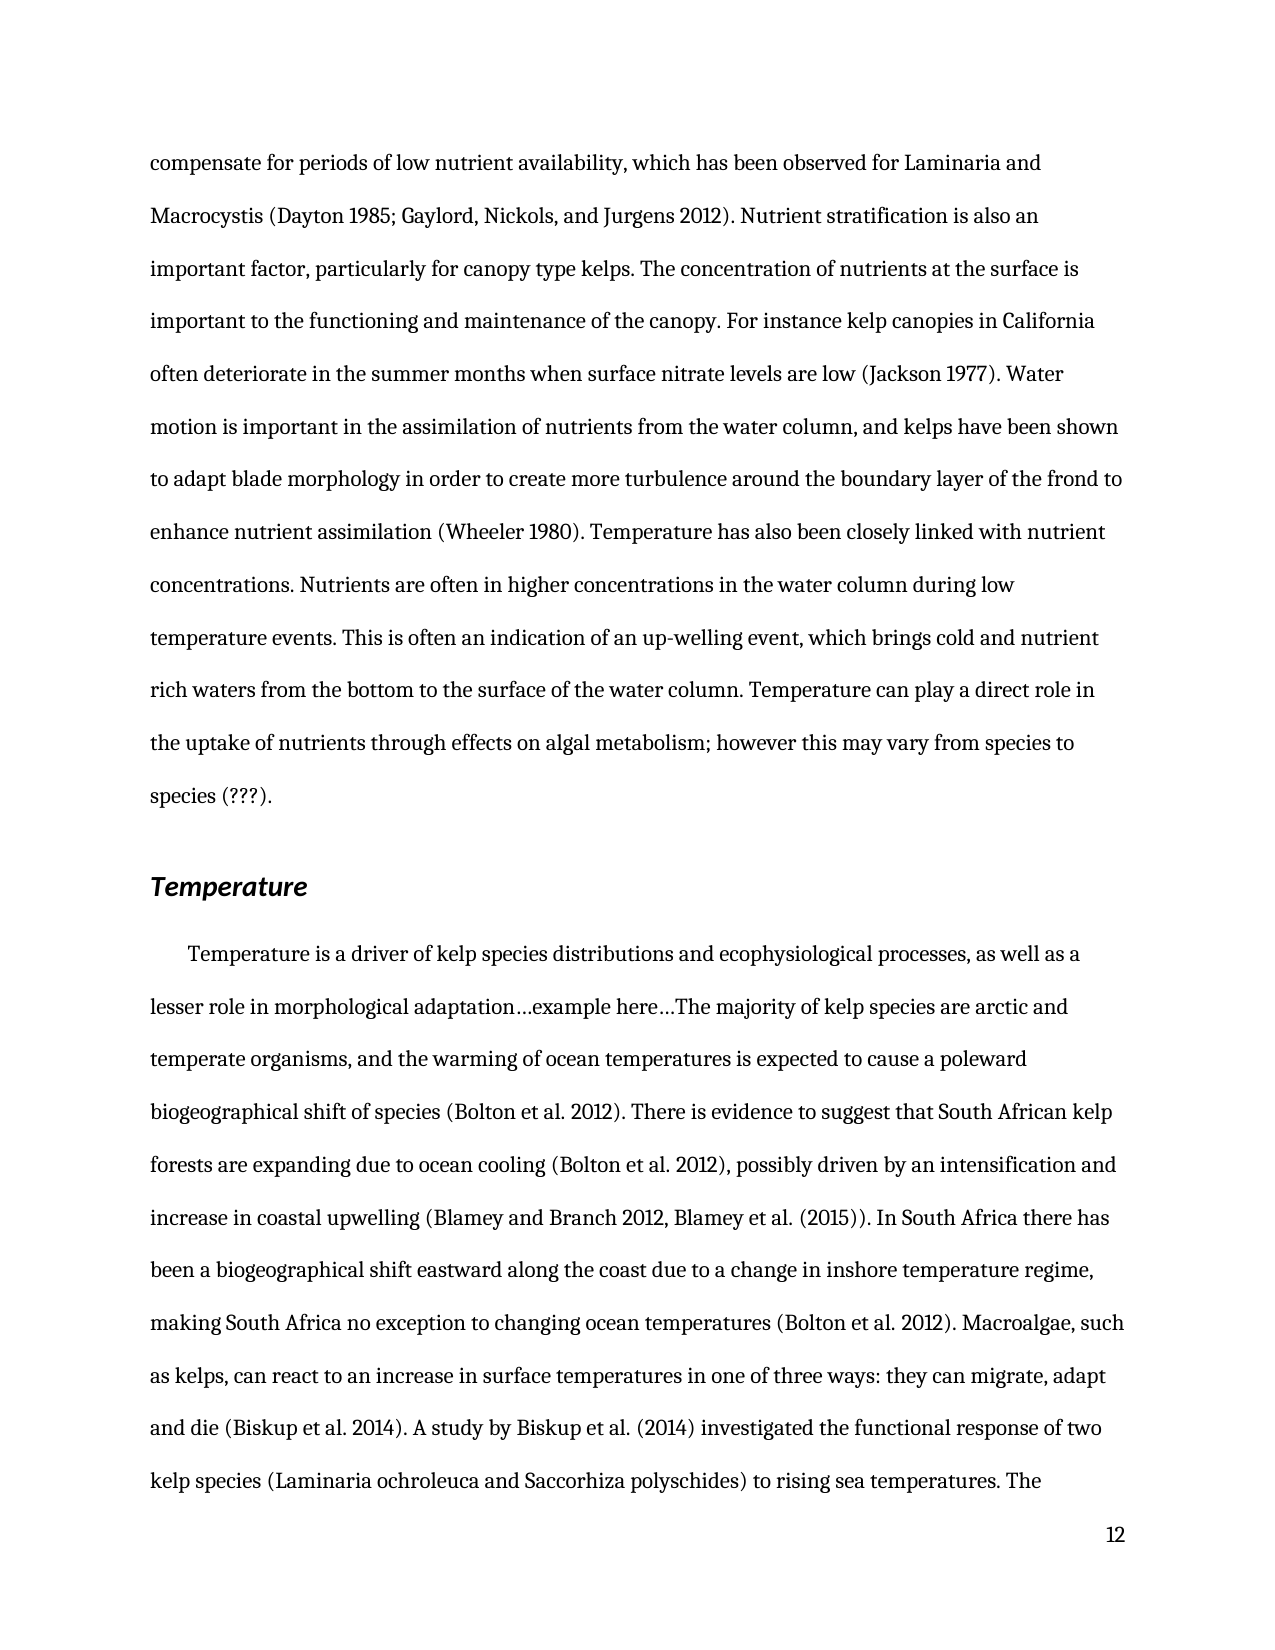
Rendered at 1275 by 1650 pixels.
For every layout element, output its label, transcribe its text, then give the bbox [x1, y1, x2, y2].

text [150, 941, 1125, 1494]
subtitle Temperature [150, 868, 1125, 904]
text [150, 150, 1125, 809]
